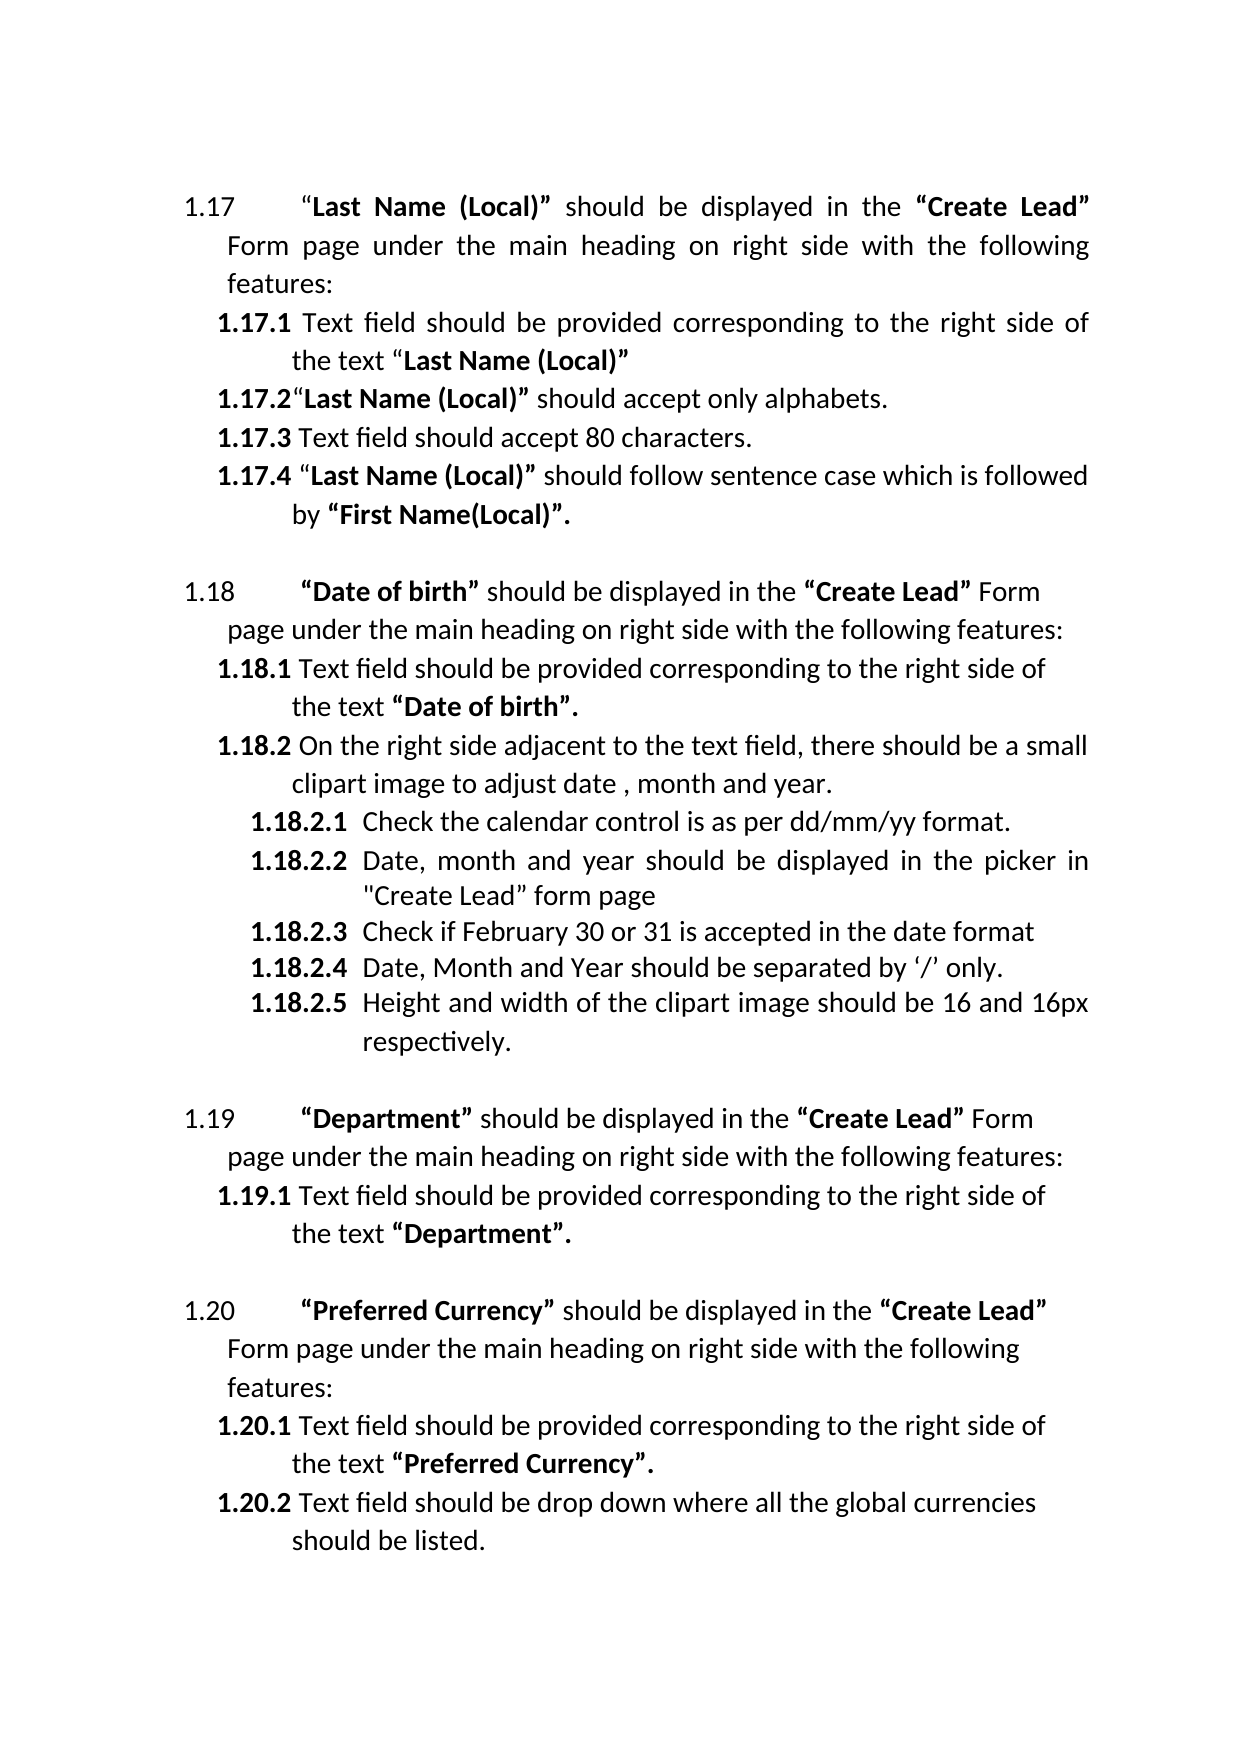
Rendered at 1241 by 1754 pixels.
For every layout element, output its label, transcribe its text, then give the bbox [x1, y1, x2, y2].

list Text field should be provided corresponding to the right side of the text “Date of birth”. [217, 650, 1090, 724]
list “Department” should be displayed in the “Create Lead” Form page under the main heading on right side with the following features: [183, 1100, 1090, 1174]
list “Last Name (Local)” should be displayed in the “Create Lead” Form page under the main heading on right side with the following features: [183, 188, 1090, 301]
list Height and width of the clipart image should be 16 and 16px respectively. [250, 984, 1090, 1058]
list Text field should be drop down where all the global currencies should be listed. [217, 1484, 1090, 1558]
list Text field should be provided corresponding to the right side of the text “Last Name (Local)” [217, 304, 1090, 378]
list Date, month and year should be displayed in the picker in "Create Lead” form page [250, 842, 1090, 913]
list “Date of birth” should be displayed in the “Create Lead” Form page under the main heading on right side with the following features: [183, 573, 1090, 647]
list Check the calendar control is as per dd/mm/yy format. [250, 803, 1090, 839]
list “Last Name (Local)” should follow sentence case which is followed by “First Name(Local)”. [217, 457, 1090, 532]
list Text field should be provided corresponding to the right side of the text “Department”. [217, 1177, 1090, 1251]
list “Preferred Currency” should be displayed in the “Create Lead” Form page under the main heading on right side with the following features: [183, 1292, 1090, 1404]
list On the right side adjacent to the text field, there should be a small clipart image to adjust date , month and year. [217, 727, 1090, 801]
list Text field should be provided corresponding to the right side of the text “Preferred Currency”. [217, 1407, 1090, 1481]
list Check if February 30 or 31 is accepted in the date format [250, 913, 1090, 949]
list Date, Month and Year should be separated by ‘/’ only. [250, 949, 1090, 984]
list “Last Name (Local)” should accept only alphabets. [217, 381, 1090, 416]
list Text field should accept 80 characters. [217, 419, 1090, 455]
